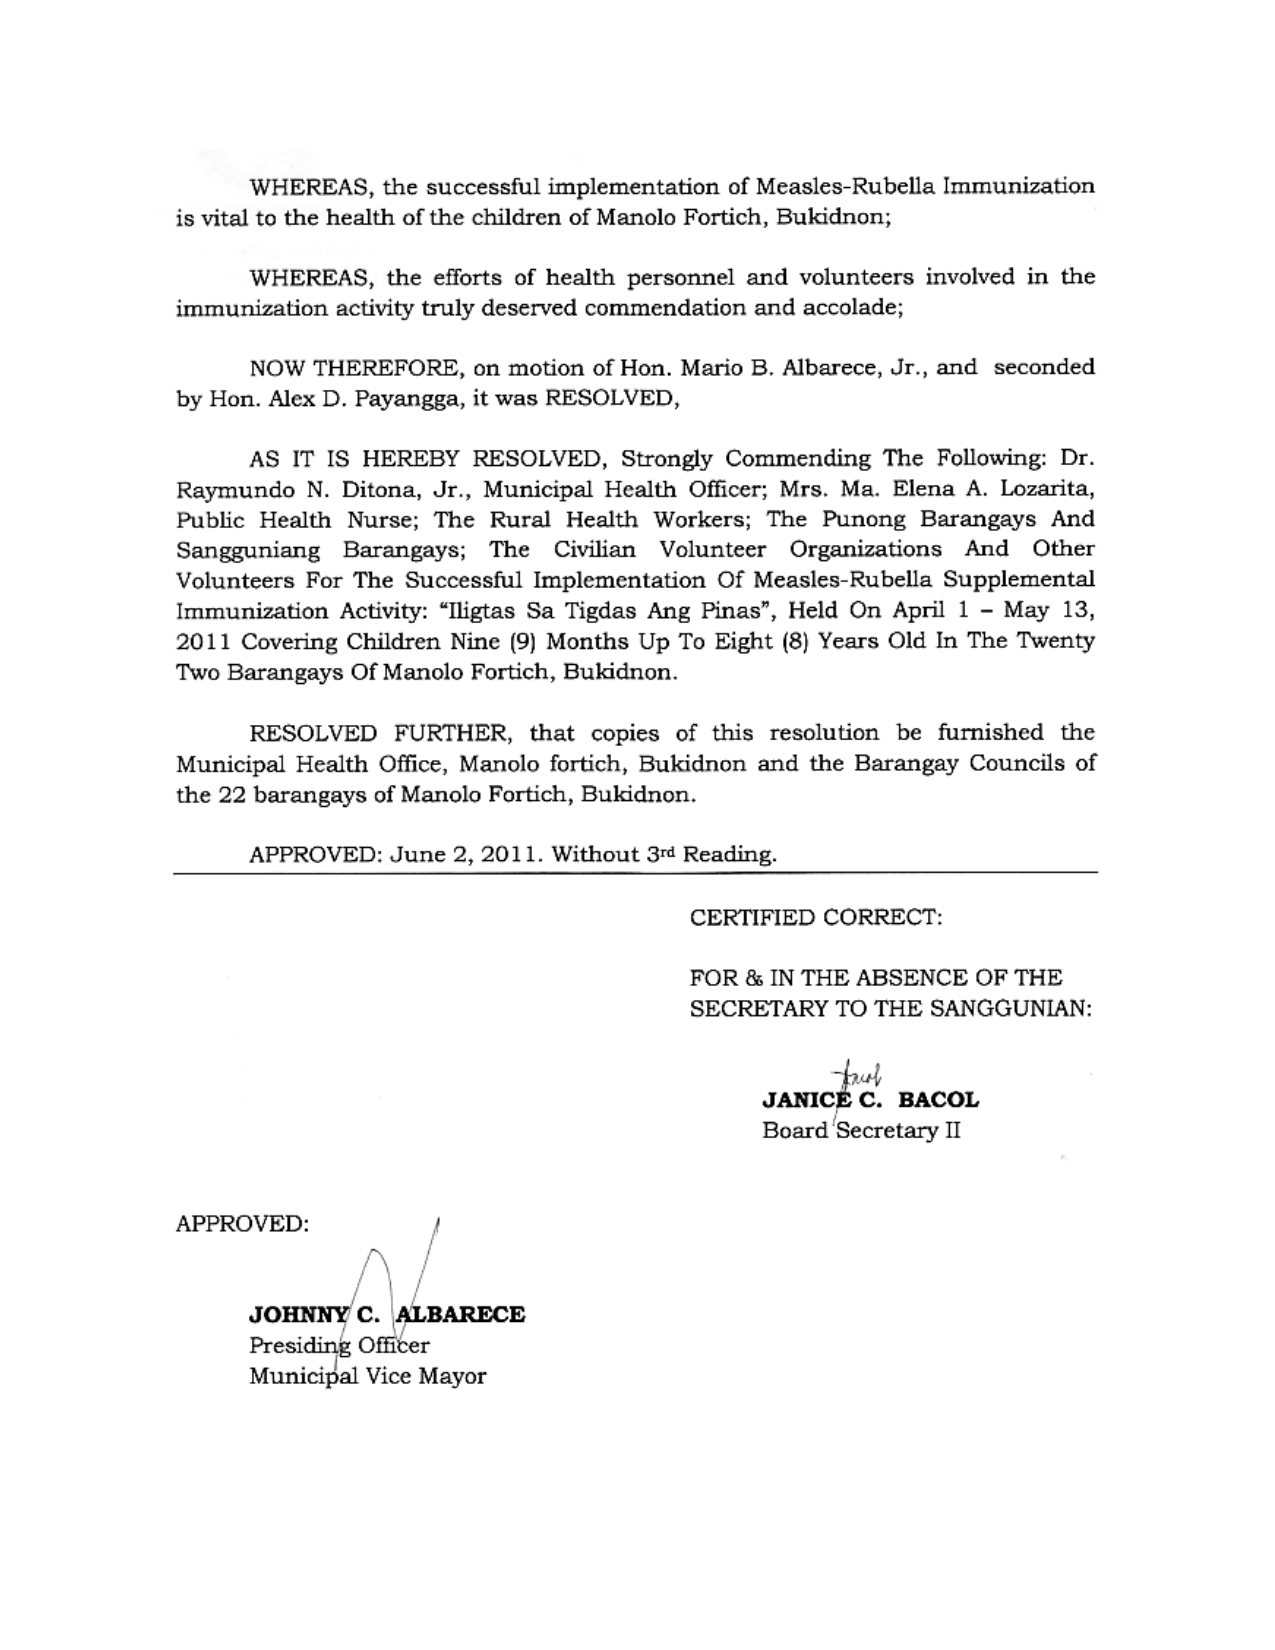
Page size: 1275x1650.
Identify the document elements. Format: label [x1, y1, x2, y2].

picture [150, 149, 1126, 1419]
